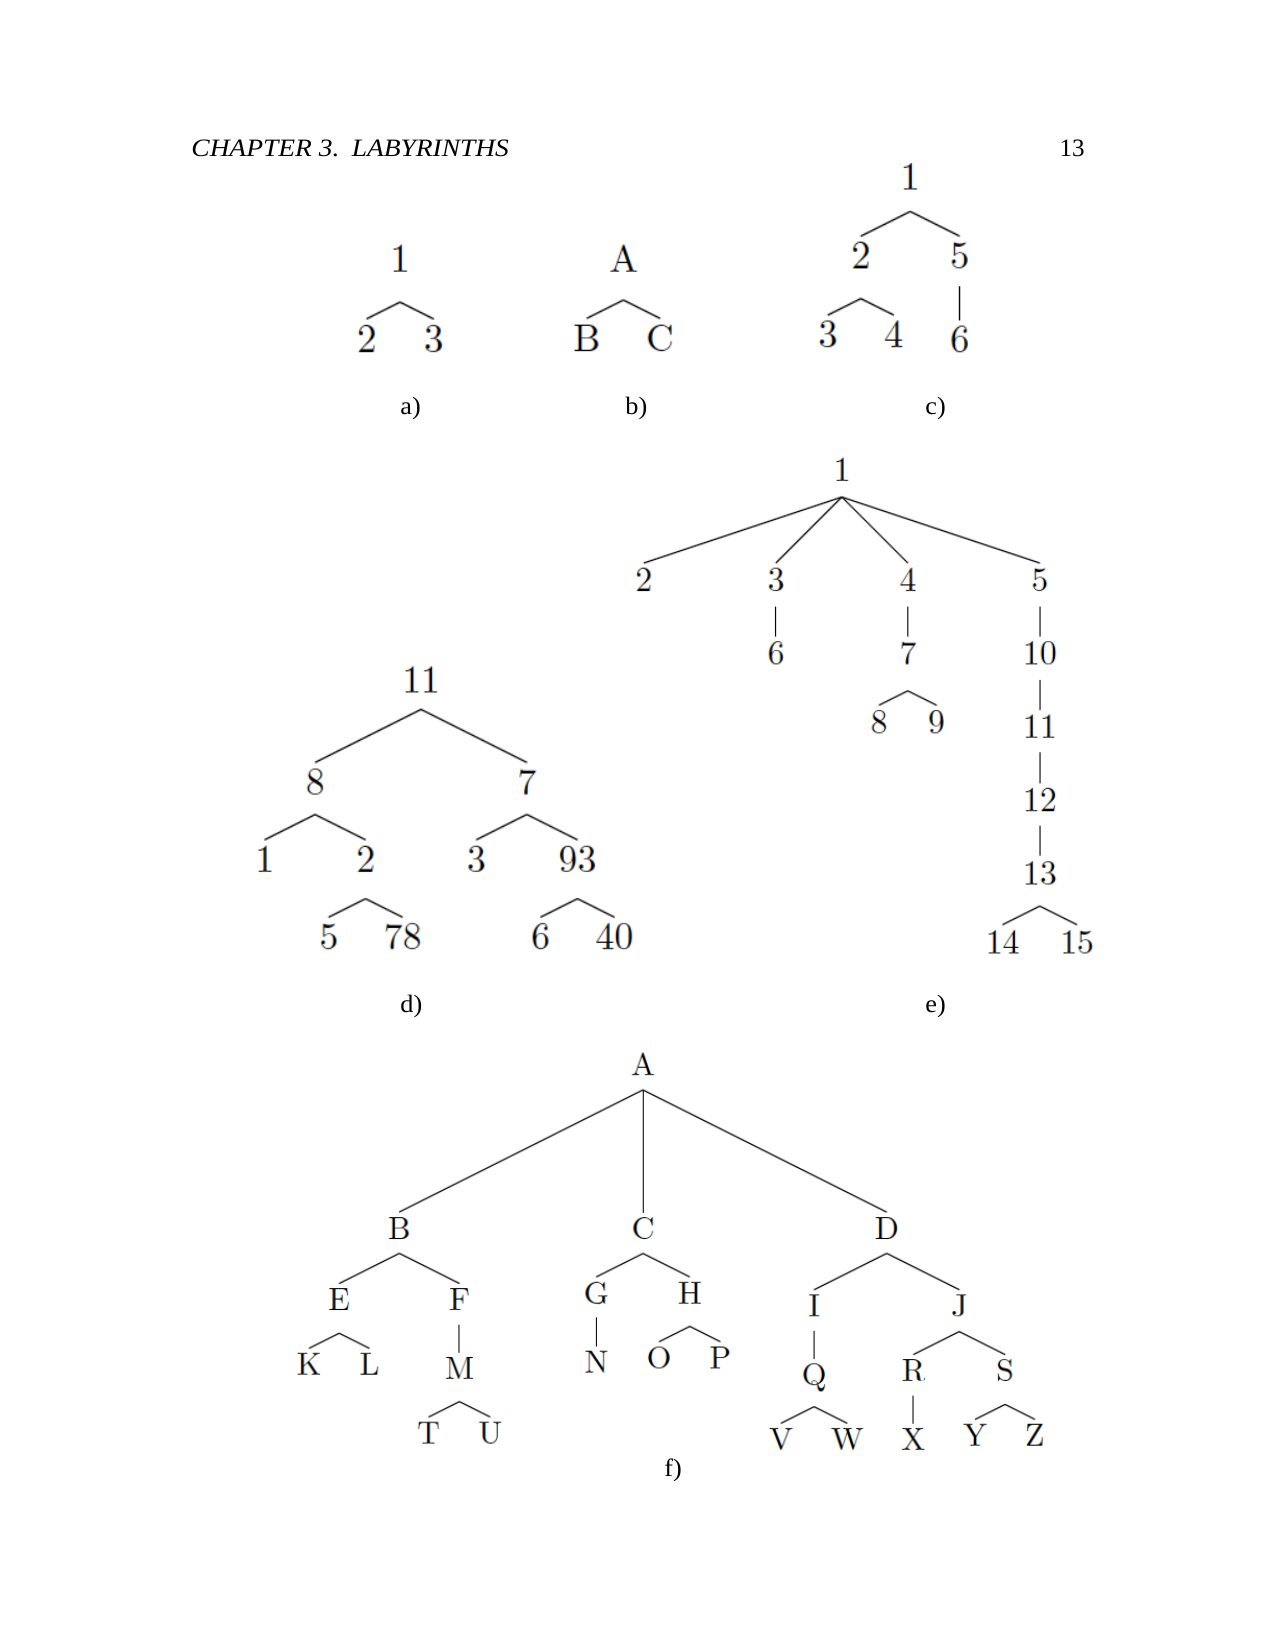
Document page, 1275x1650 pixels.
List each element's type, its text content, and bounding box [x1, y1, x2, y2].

picture [795, 163, 1001, 360]
picture [252, 451, 1094, 958]
text f) [135, 1453, 1210, 1482]
picture [345, 237, 455, 360]
text a) b) c) [135, 391, 1210, 420]
picture [296, 1049, 1050, 1452]
text d) e) [135, 989, 1210, 1018]
picture [570, 238, 678, 360]
